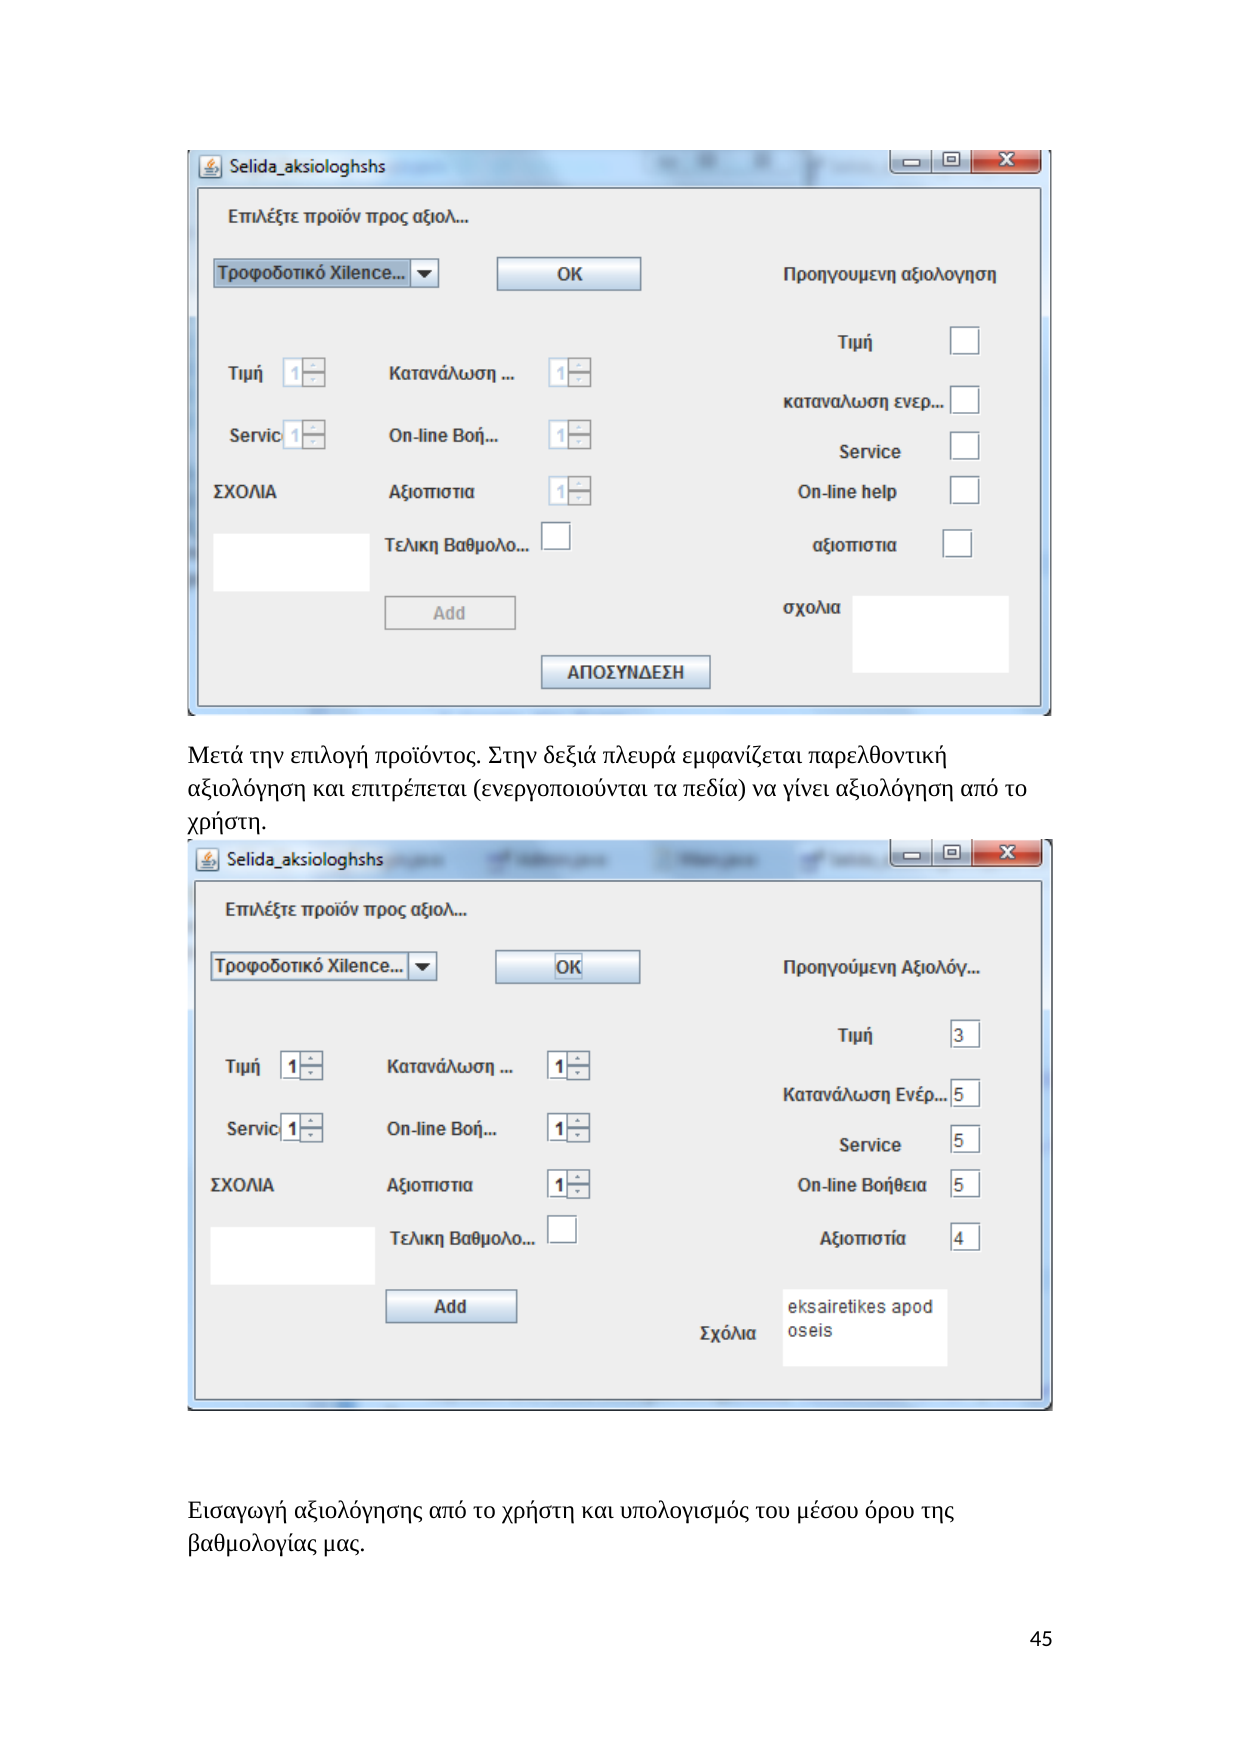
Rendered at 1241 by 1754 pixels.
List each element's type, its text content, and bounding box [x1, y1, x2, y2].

picture [187, 150, 1052, 716]
text Μετά την επιλογή προϊόντος. Στην δεξιά πλευρά εμφανίζεται παρελθοντική αξιολόγηση και επιτρέπεται (ενεργοποιούνται τα πεδία) να γίνει αξιολόγηση από το χρήστη. [187, 740, 1053, 839]
picture [187, 839, 1053, 1411]
text Εισαγωγή αξιολόγησης από το χρήστη και υπολογισμός του μέσου όρου της βαθμολογίας μας. [187, 1495, 1053, 1557]
